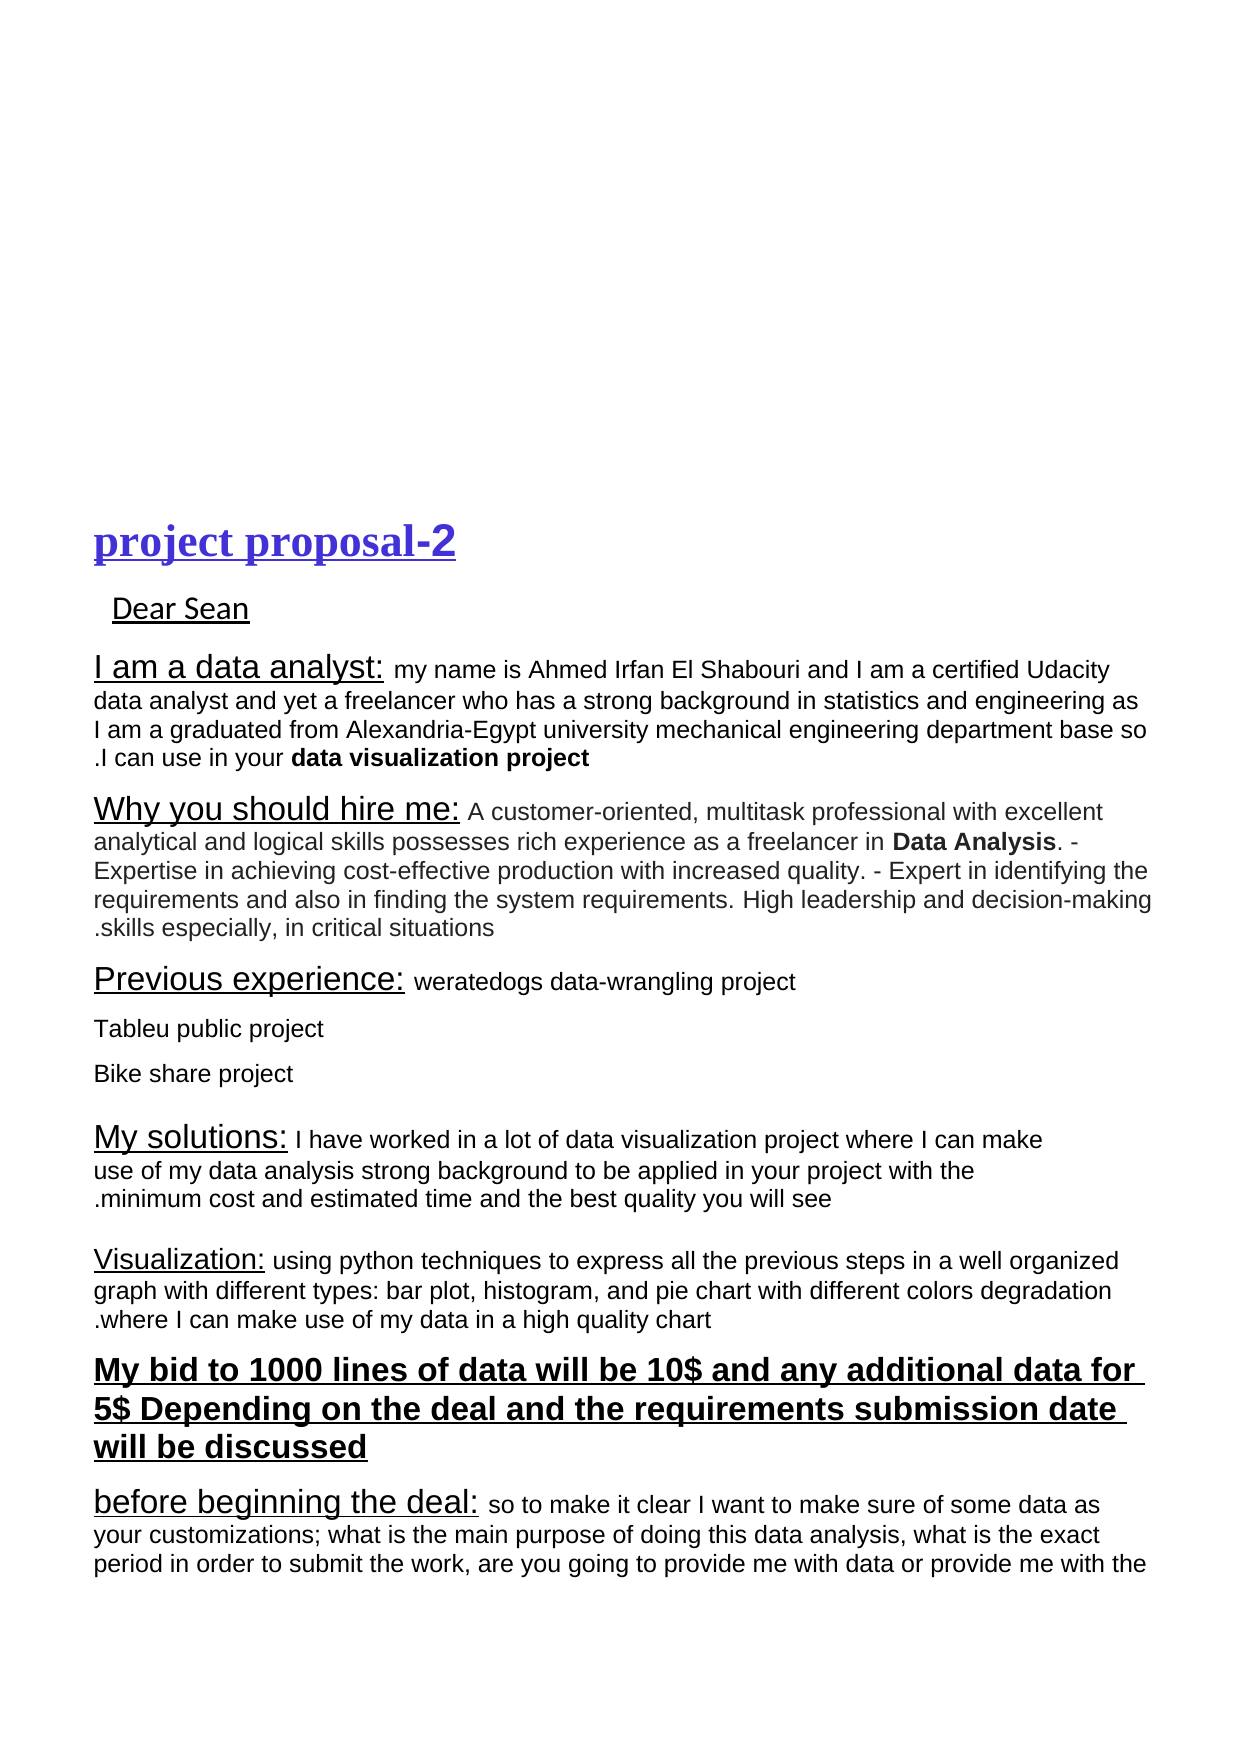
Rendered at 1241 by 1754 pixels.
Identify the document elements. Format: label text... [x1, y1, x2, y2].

text Tableu public project [94, 1014, 1116, 1043]
text 2-project proposal [94, 513, 1153, 566]
text My solutions: I have worked in a lot of data visualization project where I can make use of my data analysis strong background to be applied in your project with the minimum cost and estimated time and the best quality you will see. [94, 1117, 1053, 1213]
text Visualization: using python techniques to express all the previous steps in a well organized graph with different types: bar plot, histogram, and pie chart with different colors degradation where I can make use of my data in a high quality chart. [94, 1242, 1153, 1333]
text Bike share project [94, 1059, 1116, 1088]
text My bid to 1000 lines of data will be 10$ and any additional data for 5$ Depending on the deal and the requirements submission date will be discussed [94, 1350, 1153, 1465]
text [94, 1482, 1153, 1578]
text I am a data analyst: my name is Ahmed Irfan El Shabouri and I am a certified Udacity data analyst and yet a freelancer who has a strong background in statistics and engineering as I am a graduated from Alexandria-Egypt university mechanical engineering department base so I can use in your data visualization project. [94, 647, 1153, 772]
text Previous experience: weratedogs data-wrangling project [94, 959, 1116, 997]
text Why you should hire me: A customer-oriented, multitask professional with excellent analytical and logical skills possesses rich experience as a freelancer in Data Analysis. - Expertise in achieving cost-effective production with increased quality. - Expert in identifying the requirements and also in finding the system requirements. High leadership and decision-making skills especially, in critical situations. [94, 885, 1153, 942]
text Dear Sean [94, 587, 1153, 627]
text Why you should hire me: A customer-oriented, multitask professional with excellent analytical and logical skills possesses rich experience as a freelancer in Data Analysis. - Expertise in achieving cost-effective production with increased quality. - Expert in identifying the requirements and also in finding the system requirements. High leadership and decision-making skills especially, in critical situations. [94, 789, 1153, 885]
